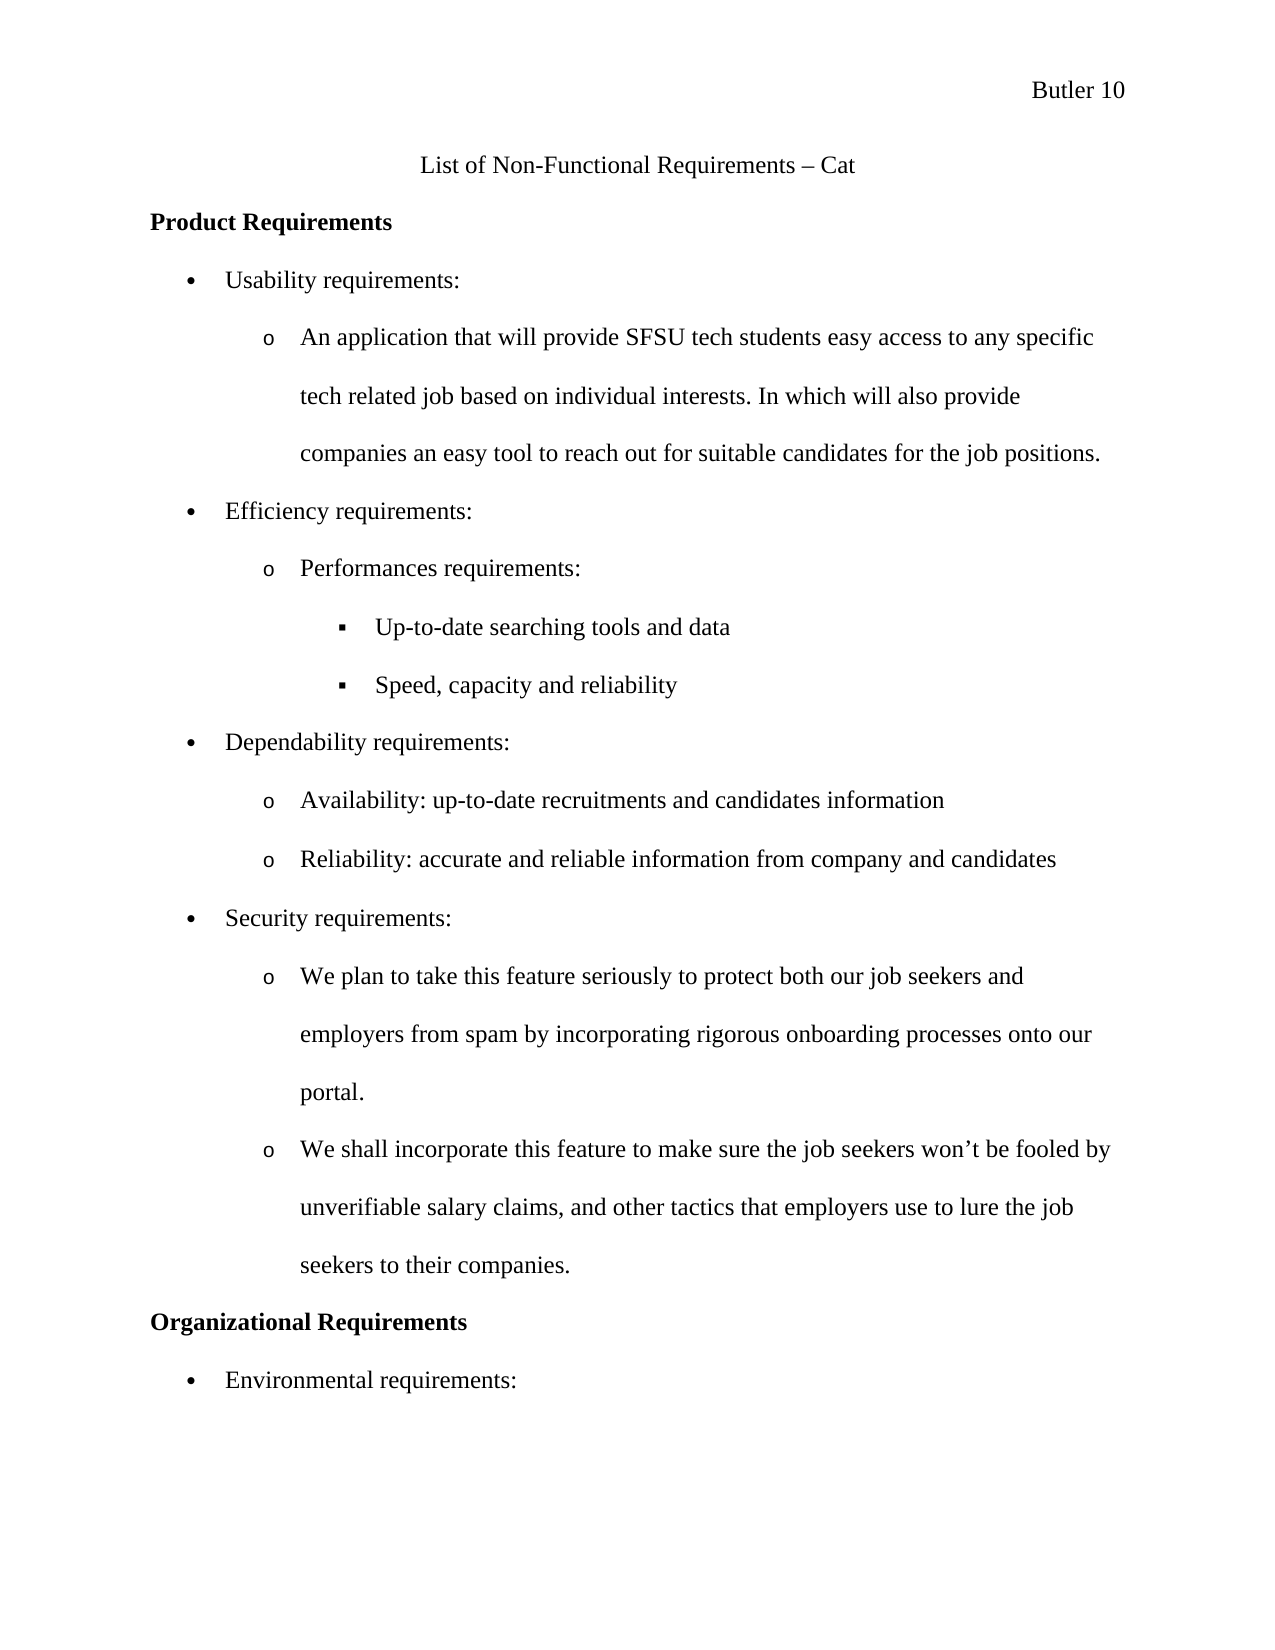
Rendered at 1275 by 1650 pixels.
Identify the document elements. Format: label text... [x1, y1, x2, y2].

text List of Non-Functional Requirements – Cat [150, 150, 1125, 179]
list Security requirements: [187, 903, 1125, 932]
list Availability: up-to-date recruitments and candidates information [262, 785, 1125, 814]
list Reliability: accurate and reliable information from company and candidates [262, 844, 1125, 874]
list Usability requirements: [187, 265, 1125, 294]
list Speed, capacity and reliability [337, 670, 1125, 699]
text Product Requirements [150, 207, 1125, 236]
list We shall incorporate this feature to make sure the job seekers won’t be fooled by unverifiable salary claims, and other tactics that employers use to lure the job seekers to their companies. [262, 1134, 1125, 1279]
list Performances requirements: [262, 553, 1125, 583]
list We plan to take this feature seriously to protect both our job seekers and employers from spam by incorporating rigorous onboarding processes onto our portal. [262, 961, 1125, 1105]
list Dependability requirements: [187, 727, 1125, 756]
list Environmental requirements: [187, 1365, 1125, 1394]
list An application that will provide SFSU tech students easy access to any specific tech related job based on individual interests. In which will also provide companies an easy tool to reach out for suitable candidates for the job positions. [262, 322, 1125, 467]
text Organizational Requirements [150, 1307, 1125, 1336]
list Efficiency requirements: [187, 496, 1125, 524]
list Up-to-date searching tools and data [337, 612, 1125, 641]
